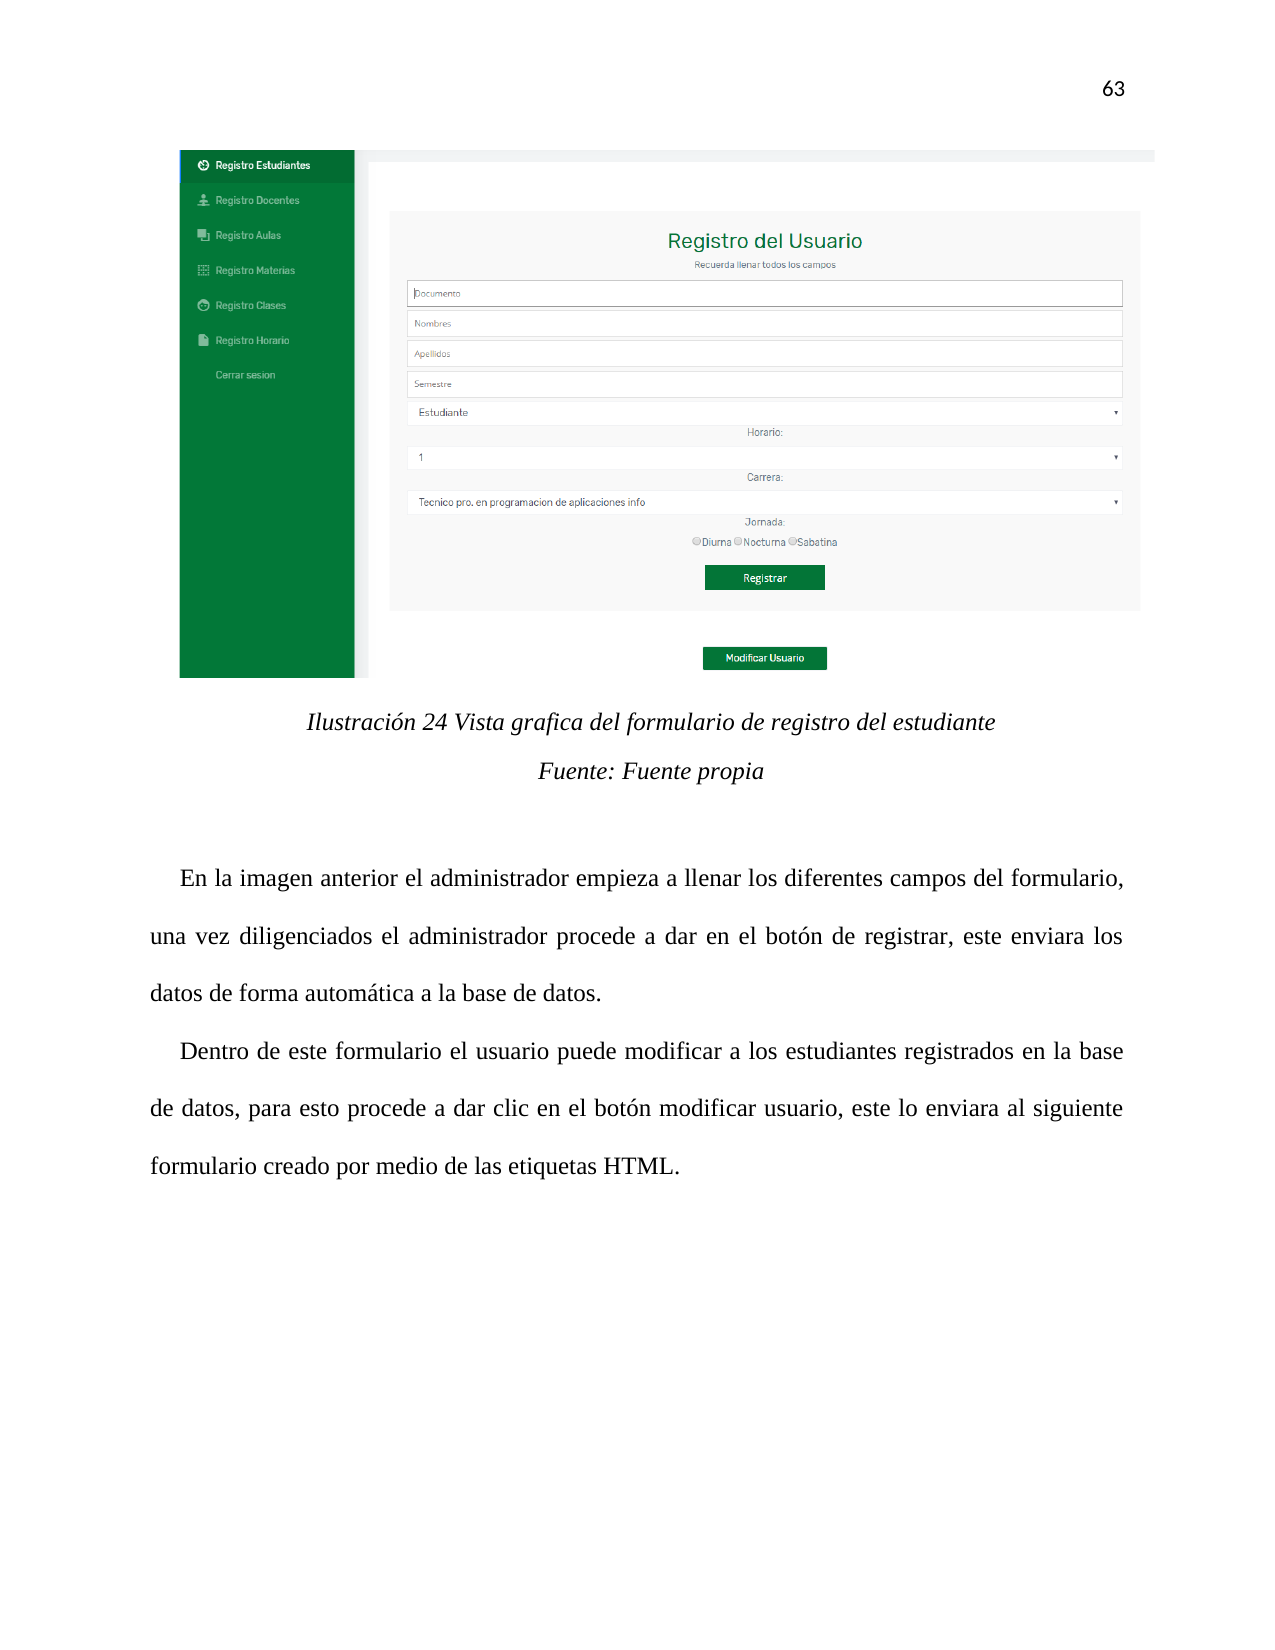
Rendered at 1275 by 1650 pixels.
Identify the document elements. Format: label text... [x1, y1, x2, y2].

text Dentro de este formulario el usuario puede modificar a los estudiantes registrados en la base de datos, para esto procede a dar clic en el botón modificar usuario, este lo enviara al siguiente formulario creado por medio de las etiquetas HTML. [150, 1036, 1125, 1180]
text Fuente: Fuente propia [150, 756, 1125, 785]
text En la imagen anterior el administrador empieza a llenar los diferentes campos del formulario, una vez diligenciados el administrador procede a dar en el botón de registrar, este enviara los datos de forma automática a la base de datos. [150, 863, 1125, 1007]
picture [179, 150, 1155, 678]
